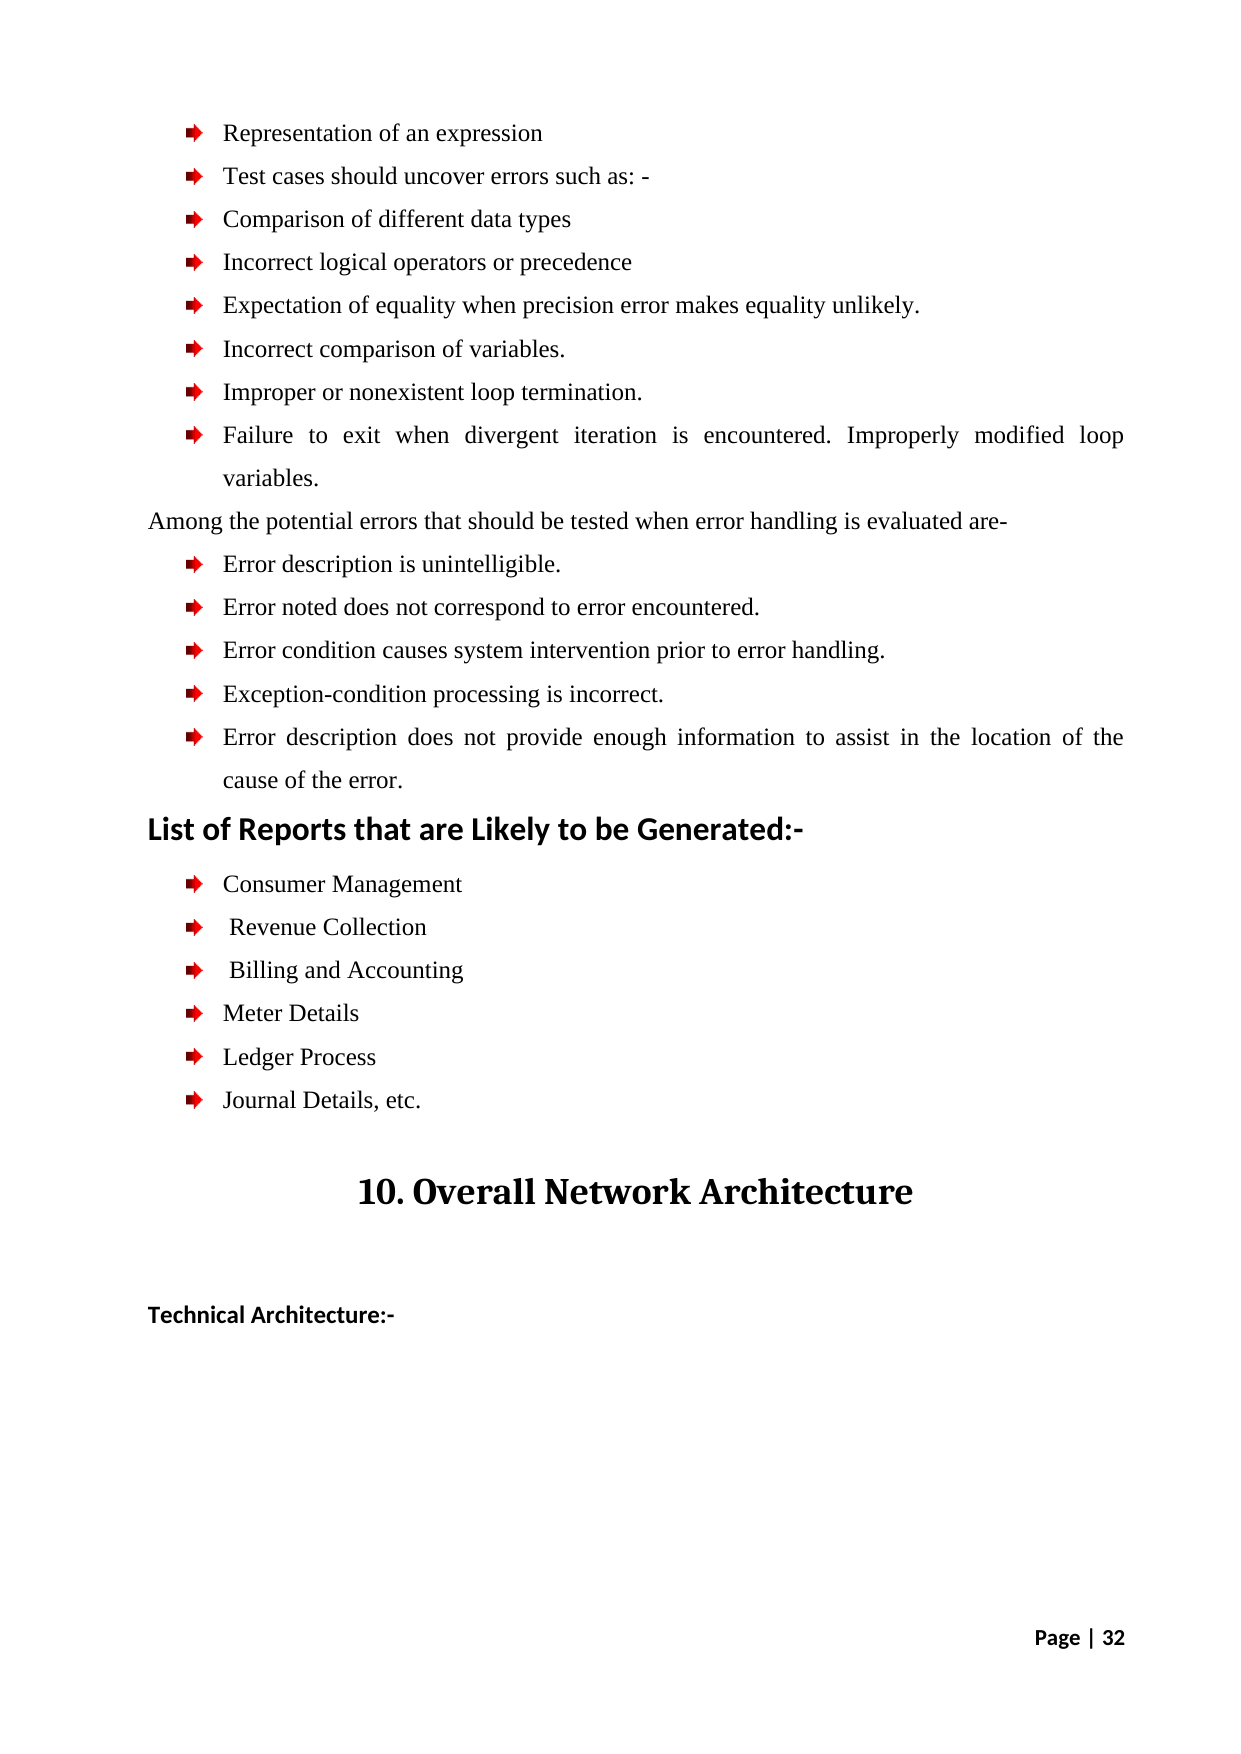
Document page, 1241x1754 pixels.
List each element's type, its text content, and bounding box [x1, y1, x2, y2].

list Meter Details [185, 998, 1125, 1027]
text 10. Overall Network Architecture [148, 1171, 1125, 1214]
list Ledger Process [185, 1042, 1125, 1070]
list Representation of an expression [185, 118, 1125, 147]
picture [186, 962, 203, 979]
list Failure to exit when divergent iteration is encountered. Improperly modified loop variables. [185, 420, 1125, 492]
list Incorrect logical operators or precedence [185, 247, 1125, 276]
picture [186, 383, 203, 401]
list Error noted does not correspond to error encountered. [185, 592, 1125, 621]
picture [186, 919, 203, 936]
list Revenue Collection [185, 912, 1125, 941]
list Comparison of different data types [185, 204, 1125, 233]
picture [186, 1005, 203, 1022]
list Exception-condition processing is incorrect. [185, 679, 1125, 707]
list Test cases should uncover errors such as: - [185, 161, 1125, 190]
list Expectation of equality when precision error makes equality unlikely. [185, 291, 1125, 319]
picture [186, 124, 203, 142]
picture [186, 875, 203, 893]
text Technical Architecture:- [148, 1299, 1125, 1329]
picture [186, 254, 203, 271]
text List of Reports that are Likely to be Generated:- [148, 808, 1125, 849]
picture [186, 168, 203, 185]
picture [186, 426, 203, 444]
picture [186, 1091, 203, 1109]
text Among the potential errors that should be tested when error handling is evaluated are- [148, 506, 1125, 535]
picture [186, 642, 203, 659]
list Consumer Management [185, 869, 1125, 898]
list Billing and Accounting [185, 955, 1125, 984]
list Journal Details, etc. [185, 1085, 1125, 1113]
picture [186, 599, 203, 616]
list Error condition causes system intervention prior to error handling. [185, 636, 1125, 664]
picture [186, 685, 203, 702]
picture [186, 211, 203, 228]
picture [186, 556, 203, 573]
list Incorrect comparison of variables. [185, 334, 1125, 362]
picture [186, 340, 203, 357]
list Improper or nonexistent loop termination. [185, 377, 1125, 406]
picture [186, 1048, 203, 1065]
list Error description is unintelligible. [185, 549, 1125, 578]
list Error description does not provide enough information to assist in the location of the cause of the error. [185, 722, 1125, 794]
picture [186, 297, 203, 314]
picture [186, 728, 203, 746]
